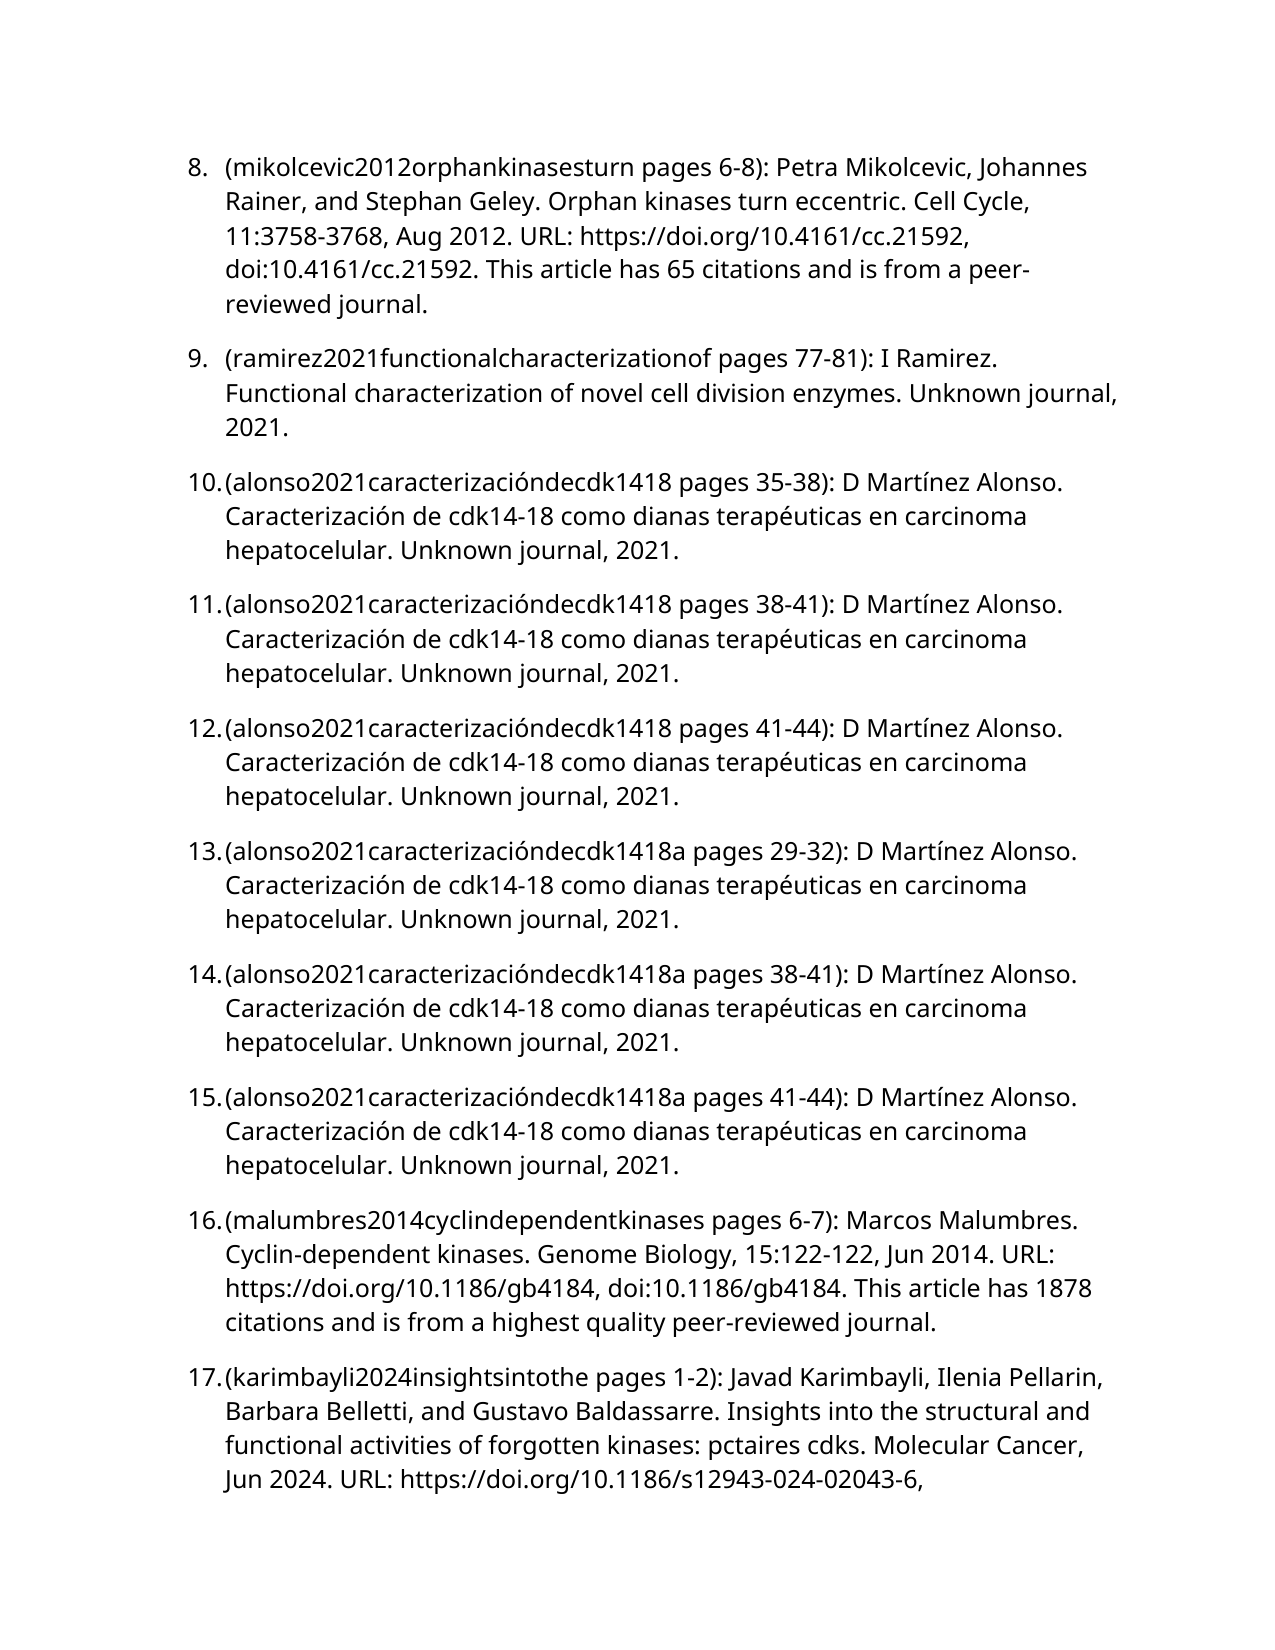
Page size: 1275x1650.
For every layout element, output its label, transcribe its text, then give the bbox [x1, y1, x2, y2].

list (malumbres2014cyclindependentkinases pages 6-7): Marcos Malumbres. Cyclin-dependent kinases. Genome Biology, 15:122-122, Jun 2014. URL: https://doi.org/10.1186/gb4184, doi:10.1186/gb4184. This article has 1878 citations and is from a highest quality peer-reviewed journal. [187, 1202, 1125, 1338]
list (alonso2021caracterizacióndecdk1418 pages 41-44): D Martínez Alonso. Caracterización de cdk14-18 como dianas terapéuticas en carcinoma hepatocelular. Unknown journal, 2021. [187, 710, 1125, 812]
list (alonso2021caracterizacióndecdk1418 pages 38-41): D Martínez Alonso. Caracterización de cdk14-18 como dianas terapéuticas en carcinoma hepatocelular. Unknown journal, 2021. [187, 587, 1125, 689]
list (ramirez2021functionalcharacterizationof pages 77-81): I Ramirez. Functional characterization of novel cell division enzymes. Unknown journal, 2021. [187, 341, 1125, 443]
list (alonso2021caracterizacióndecdk1418 pages 35-38): D Martínez Alonso. Caracterización de cdk14-18 como dianas terapéuticas en carcinoma hepatocelular. Unknown journal, 2021. [187, 464, 1125, 566]
list (alonso2021caracterizacióndecdk1418a pages 38-41): D Martínez Alonso. Caracterización de cdk14-18 como dianas terapéuticas en carcinoma hepatocelular. Unknown journal, 2021. [187, 956, 1125, 1058]
list (alonso2021caracterizacióndecdk1418a pages 41-44): D Martínez Alonso. Caracterización de cdk14-18 como dianas terapéuticas en carcinoma hepatocelular. Unknown journal, 2021. [187, 1079, 1125, 1181]
list (mikolcevic2012orphankinasesturn pages 6-8): Petra Mikolcevic, Johannes Rainer, and Stephan Geley. Orphan kinases turn eccentric. Cell Cycle, 11:3758-3768, Aug 2012. URL: https://doi.org/10.4161/cc.21592, doi:10.4161/cc.21592. This article has 65 citations and is from a peer-reviewed journal. [187, 150, 1125, 320]
list (alonso2021caracterizacióndecdk1418a pages 29-32): D Martínez Alonso. Caracterización de cdk14-18 como dianas terapéuticas en carcinoma hepatocelular. Unknown journal, 2021. [187, 833, 1125, 935]
